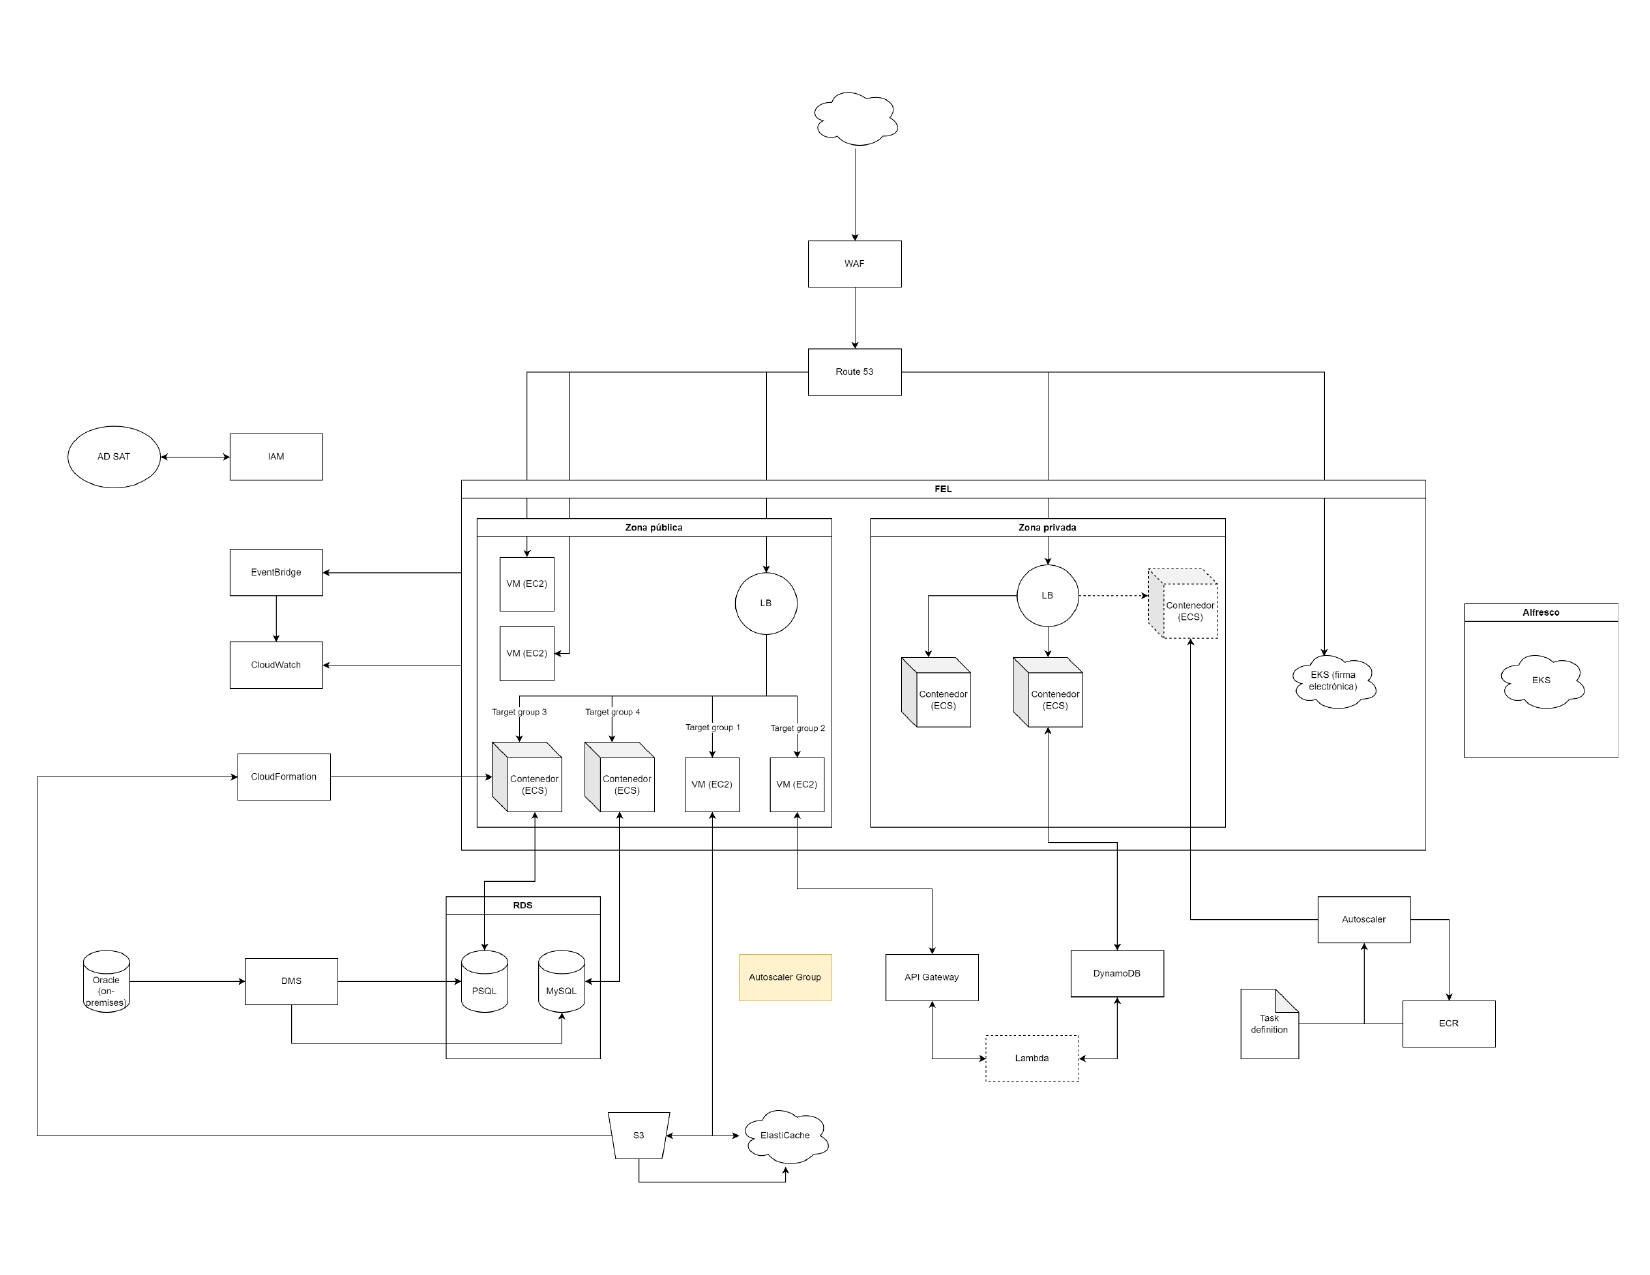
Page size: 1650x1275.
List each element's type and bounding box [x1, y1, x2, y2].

picture [31, 86, 1619, 1189]
